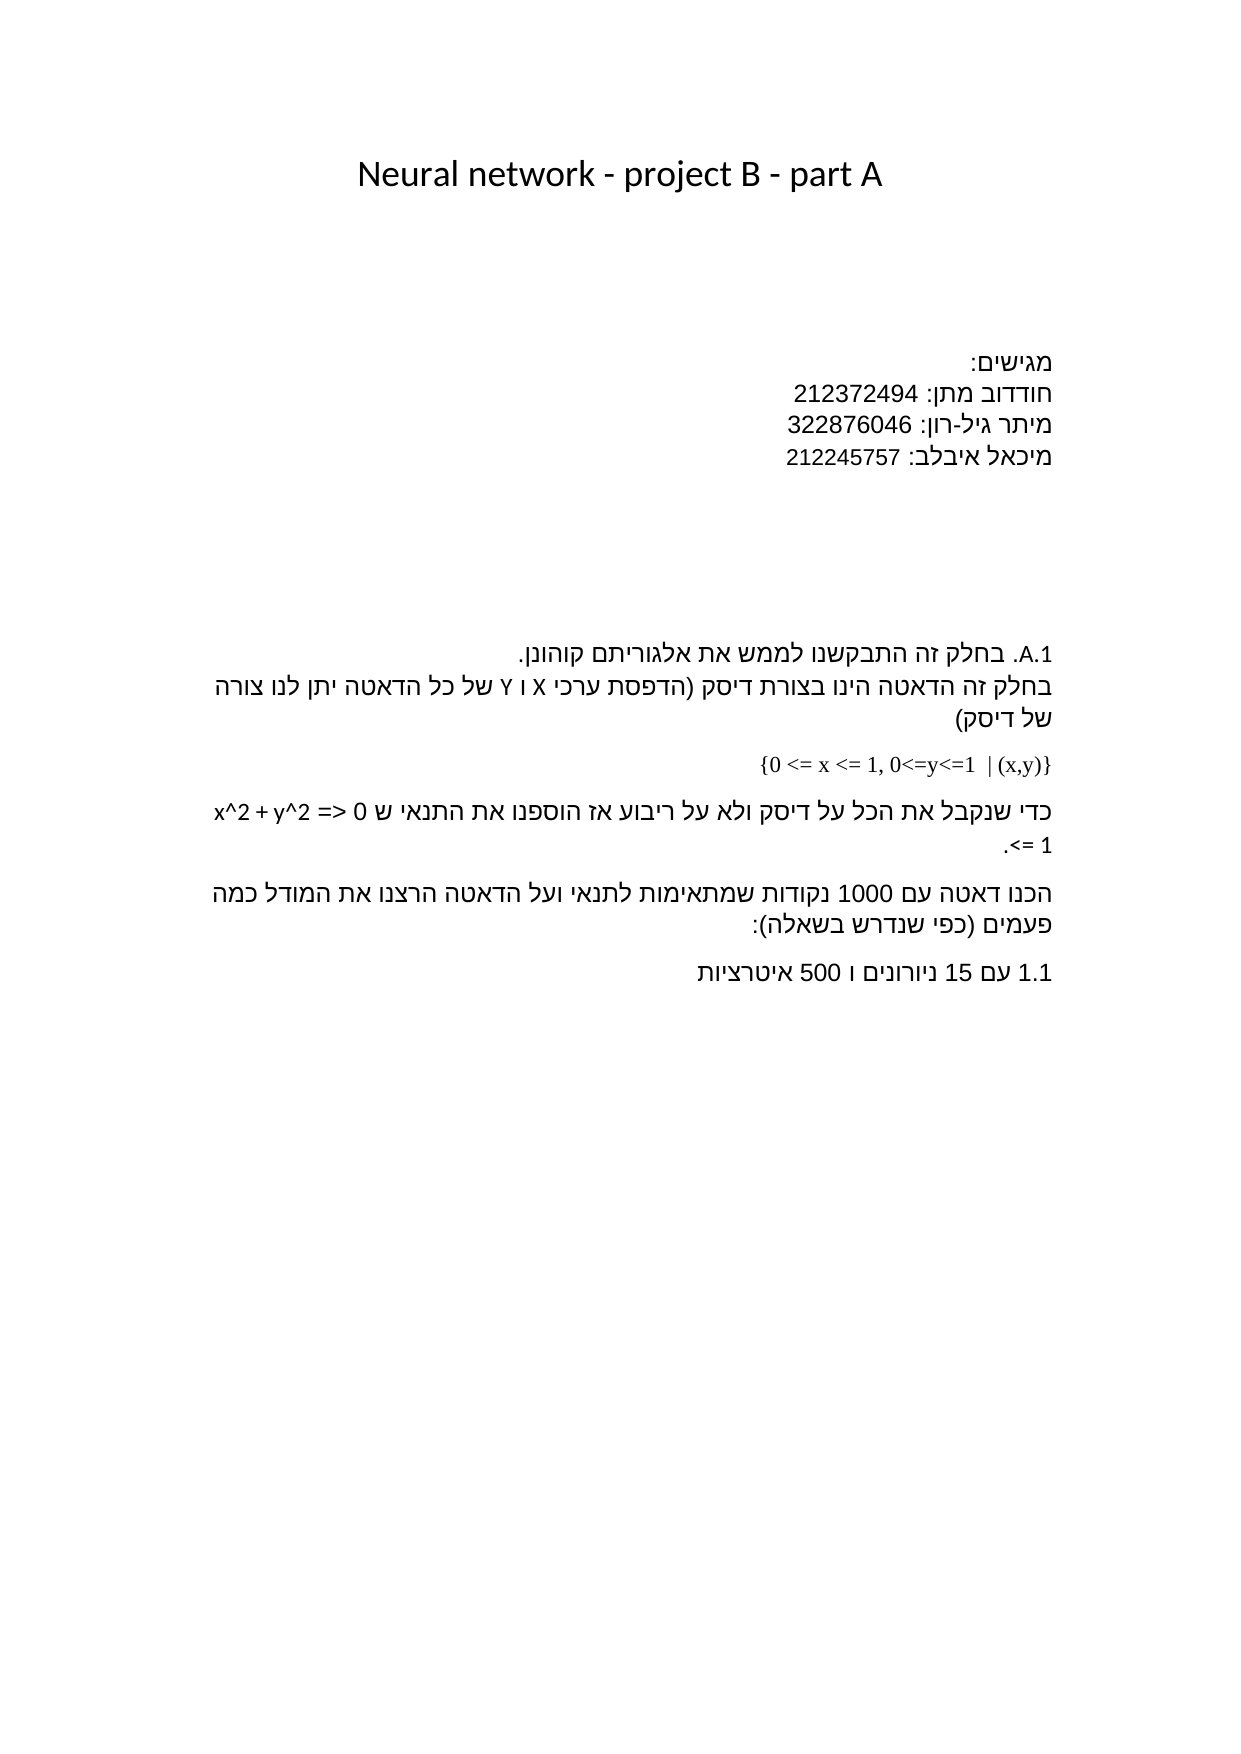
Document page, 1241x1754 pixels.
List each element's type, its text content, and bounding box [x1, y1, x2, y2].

text הכנו דאטה עם 1000 נקודות שמתאימות לתנאי ועל הדאטה הרצנו את המודל כמה פעמים (כפי שנדרש בשאלה): [187, 879, 1053, 939]
text A.1. בחלק זה התבקשנו לממש את אלגוריתם קוהונן. בחלק זה הדאטה הינו בצורת דיסק (הדפסת ערכי X ו Y של כל הדאטה יתן לנו צורה של דיסק) [187, 638, 1053, 732]
text כדי שנקבל את הכל על דיסק ולא על ריבוע אז הוספנו את התנאי ש 0 <= x^2 + y^2 <= 1. [187, 796, 1053, 860]
text {(x,y) | 0 <= x <= 1, 0<=y<=1} [187, 751, 1053, 778]
text מגישים: חודדוב מתן: 212372494 מיתר גיל-רון: 322876046 מיכאל איבלב: 212245757 [187, 348, 1053, 470]
text Neural network - project B - part A [187, 150, 1053, 196]
text 1.1 עם 15 ניורונים ו 500 איטרציות [187, 958, 1053, 986]
